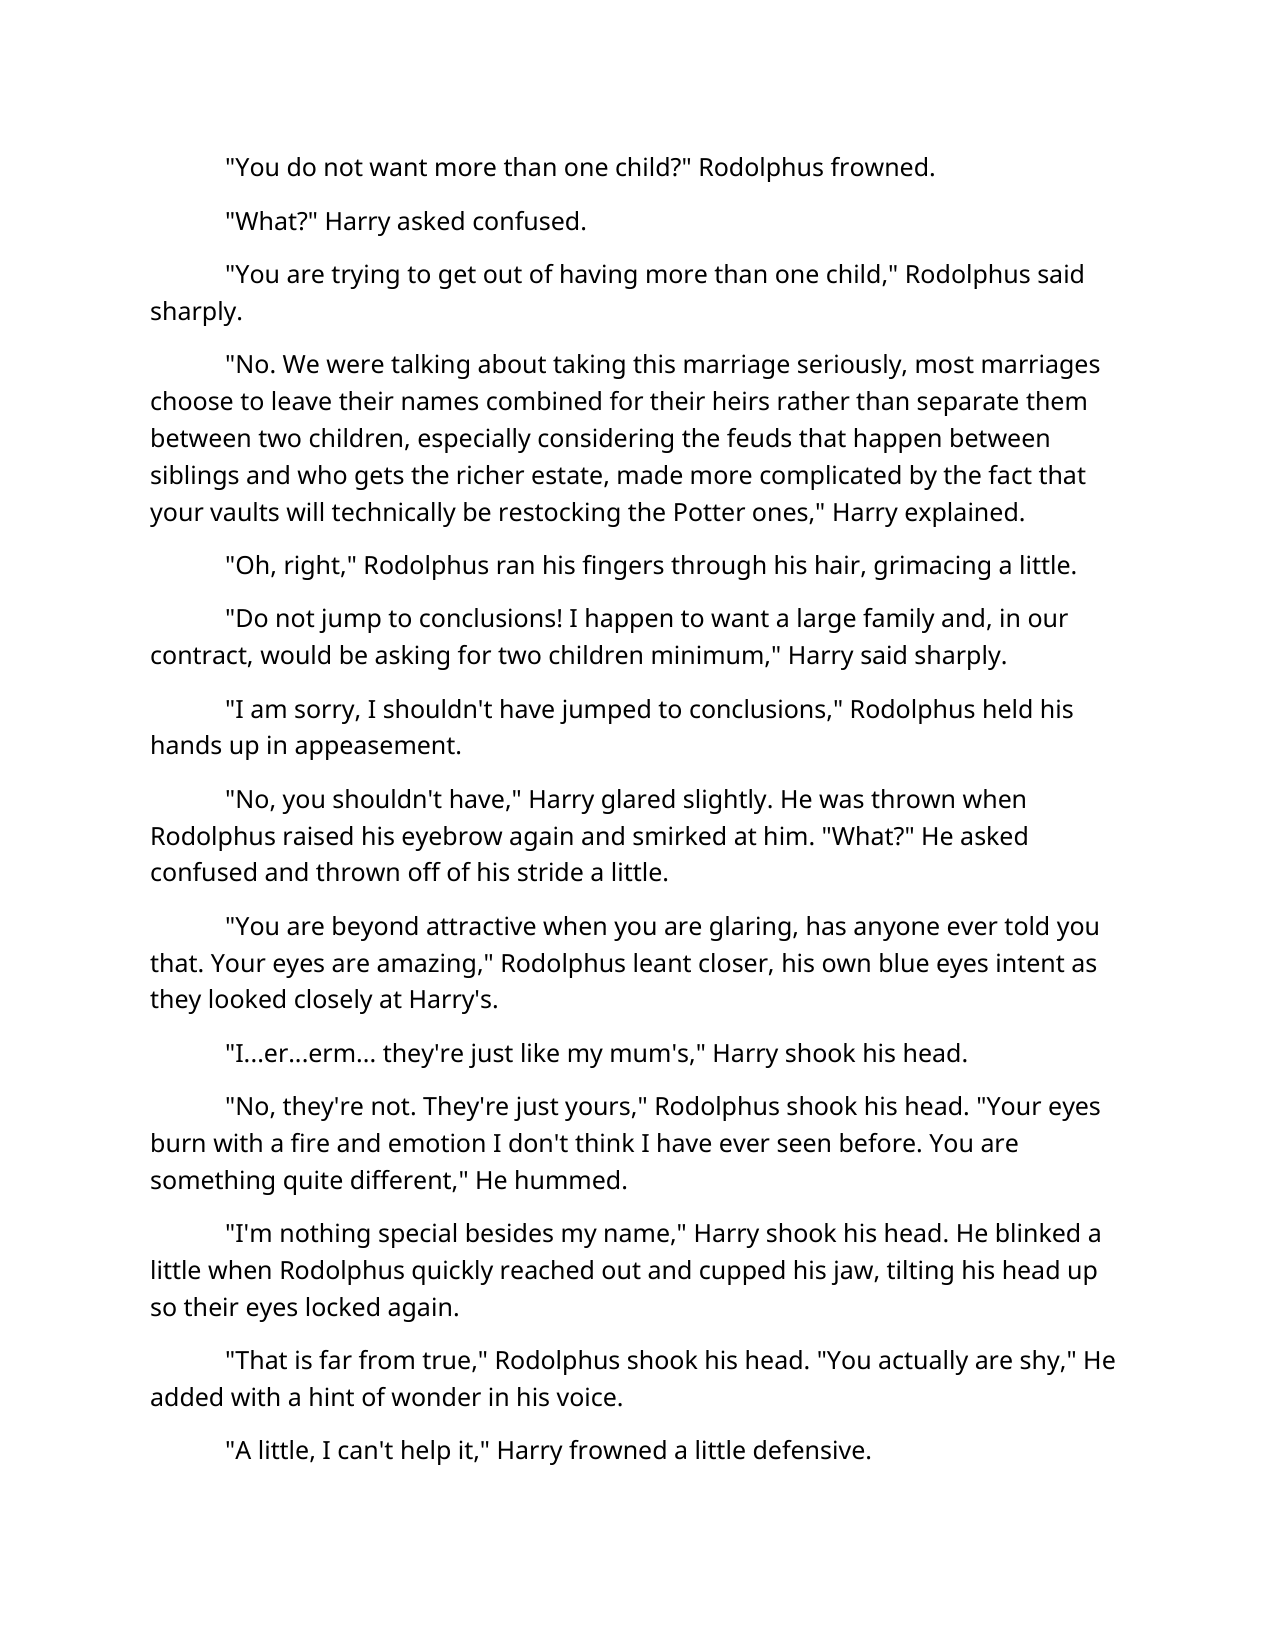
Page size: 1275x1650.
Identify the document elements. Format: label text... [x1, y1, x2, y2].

text "You are trying to get out of having more than one child," Rodolphus said sharply. [150, 257, 1125, 328]
text "That is far from true," Rodolphus shook his head. "You actually are shy," He added with a hint of wonder in his voice. [150, 1343, 1125, 1414]
text "No, you shouldn't have," Harry glared slightly. He was thrown when Rodolphus raised his eyebrow again and smirked at him. "What?" He asked confused and thrown off of his stride a little. [150, 781, 1125, 889]
text "No, they're not. They're just yours," Rodolphus shook his head. "Your eyes burn with a fire and emotion I don't think I have ever seen before. You are something quite different," He hummed. [150, 1089, 1125, 1196]
text "I am sorry, I shouldn't have jumped to conclusions," Rodolphus held his hands up in appeasement. [150, 691, 1125, 762]
text "Oh, right," Rodolphus ran his fingers through his hair, grimacing a little. [150, 548, 1125, 582]
text "Do not jump to conclusions! I happen to want a large family and, in our contract, would be asking for two children minimum," Harry said sharply. [150, 601, 1125, 672]
text "I'm nothing special besides my name," Harry shook his head. He blinked a little when Rodolphus quickly reached out and cupped his jaw, tilting his head up so their eyes locked again. [150, 1216, 1125, 1323]
text "I...er...erm... they're just like my mum's," Harry shook his head. [150, 1035, 1125, 1069]
text "What?" Harry asked confused. [150, 203, 1125, 237]
text "A little, I can't help it," Harry frowned a little defensive. [150, 1433, 1125, 1467]
text "You do not want more than one child?" Rodolphus frowned. [150, 150, 1125, 184]
text "No. We were talking about taking this marriage seriously, most marriages choose to leave their names combined for their heirs rather than separate them between two children, especially considering the feuds that happen between siblings and who gets the richer estate, made more complicated by the fact that your vaults will technically be restocking the Potter ones," Harry explained. [150, 347, 1125, 528]
text "You are beyond attractive when you are glaring, has anyone ever told you that. Your eyes are amazing," Rodolphus leant closer, his own blue eyes intent as they looked closely at Harry's. [150, 908, 1125, 1016]
